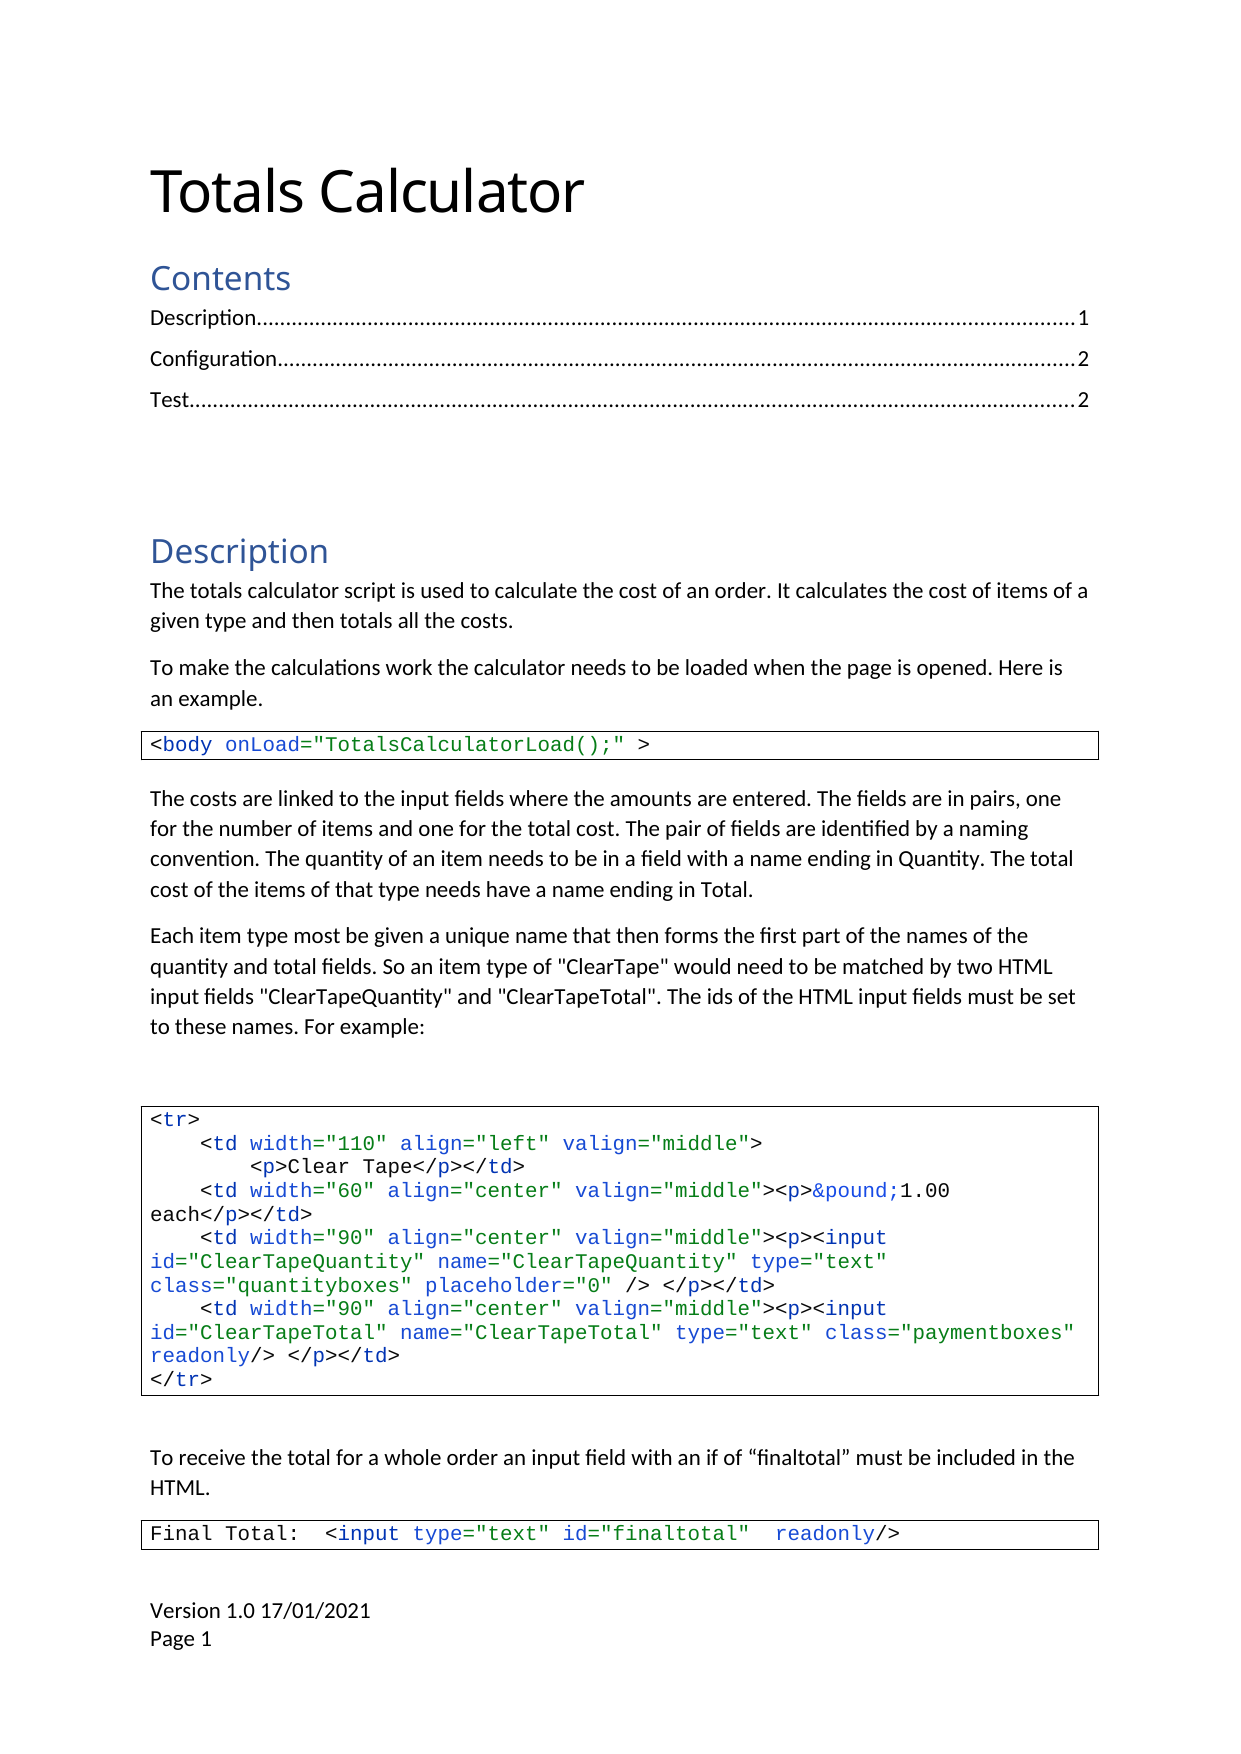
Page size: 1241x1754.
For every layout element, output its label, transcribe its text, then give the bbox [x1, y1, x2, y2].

title Totals Calculator [150, 150, 1090, 229]
text To make the calculations work the calculator needs to be loaded when the page is opened. Here is an example. [150, 653, 1090, 712]
text Final Total: <input type="text" id="finaltotal" readonly/> [142, 1521, 1098, 1549]
text Each item type most be given a unique name that then forms the first part of the names of the quantity and total fields. So an item type of "ClearTape" would need to be matched by two HTML input fields "ClearTapeQuantity" and "ClearTapeTotal". The ids of the HTML input fields must be set to these names. For example: [150, 922, 1090, 1040]
subtitle Description [150, 527, 1090, 573]
text The costs are linked to the input fields where the amounts are entered. The fields are in pairs, one for the number of items and one for the total cost. The pair of fields are identified by a naming convention. The quantity of an item needs to be in a field with a name ending in Quantity. The total cost of the items of that type needs have a name ending in Total. [150, 784, 1090, 903]
text To receive the total for a whole order an input field with an if of “finaltotal” must be included in the HTML. [150, 1443, 1090, 1501]
text <tr> <td width="110" align="left" valign="middle"> <p>Clear Tape</p></td> <td width="60" align="center" valign="middle"><p>&pound;1.00 each</p></td> <td width="90" align="center" valign="middle"><p><input id="ClearTapeQuantity" name="ClearTapeQuantity" type="text" class="quantityboxes" placeholder="0" /> </p></td> <td width="90" align="center" valign="middle"><p><input id="ClearTapeTotal" name="ClearTapeTotal" type="text" class="paymentboxes" readonly/> </p></td> </tr> [142, 1107, 1098, 1395]
text <body onLoad="TotalsCalculatorLoad();" > [142, 732, 1098, 759]
text The totals calculator script is used to calculate the cost of an order. It calculates the cost of items of a given type and then totals all the costs. [150, 576, 1090, 634]
